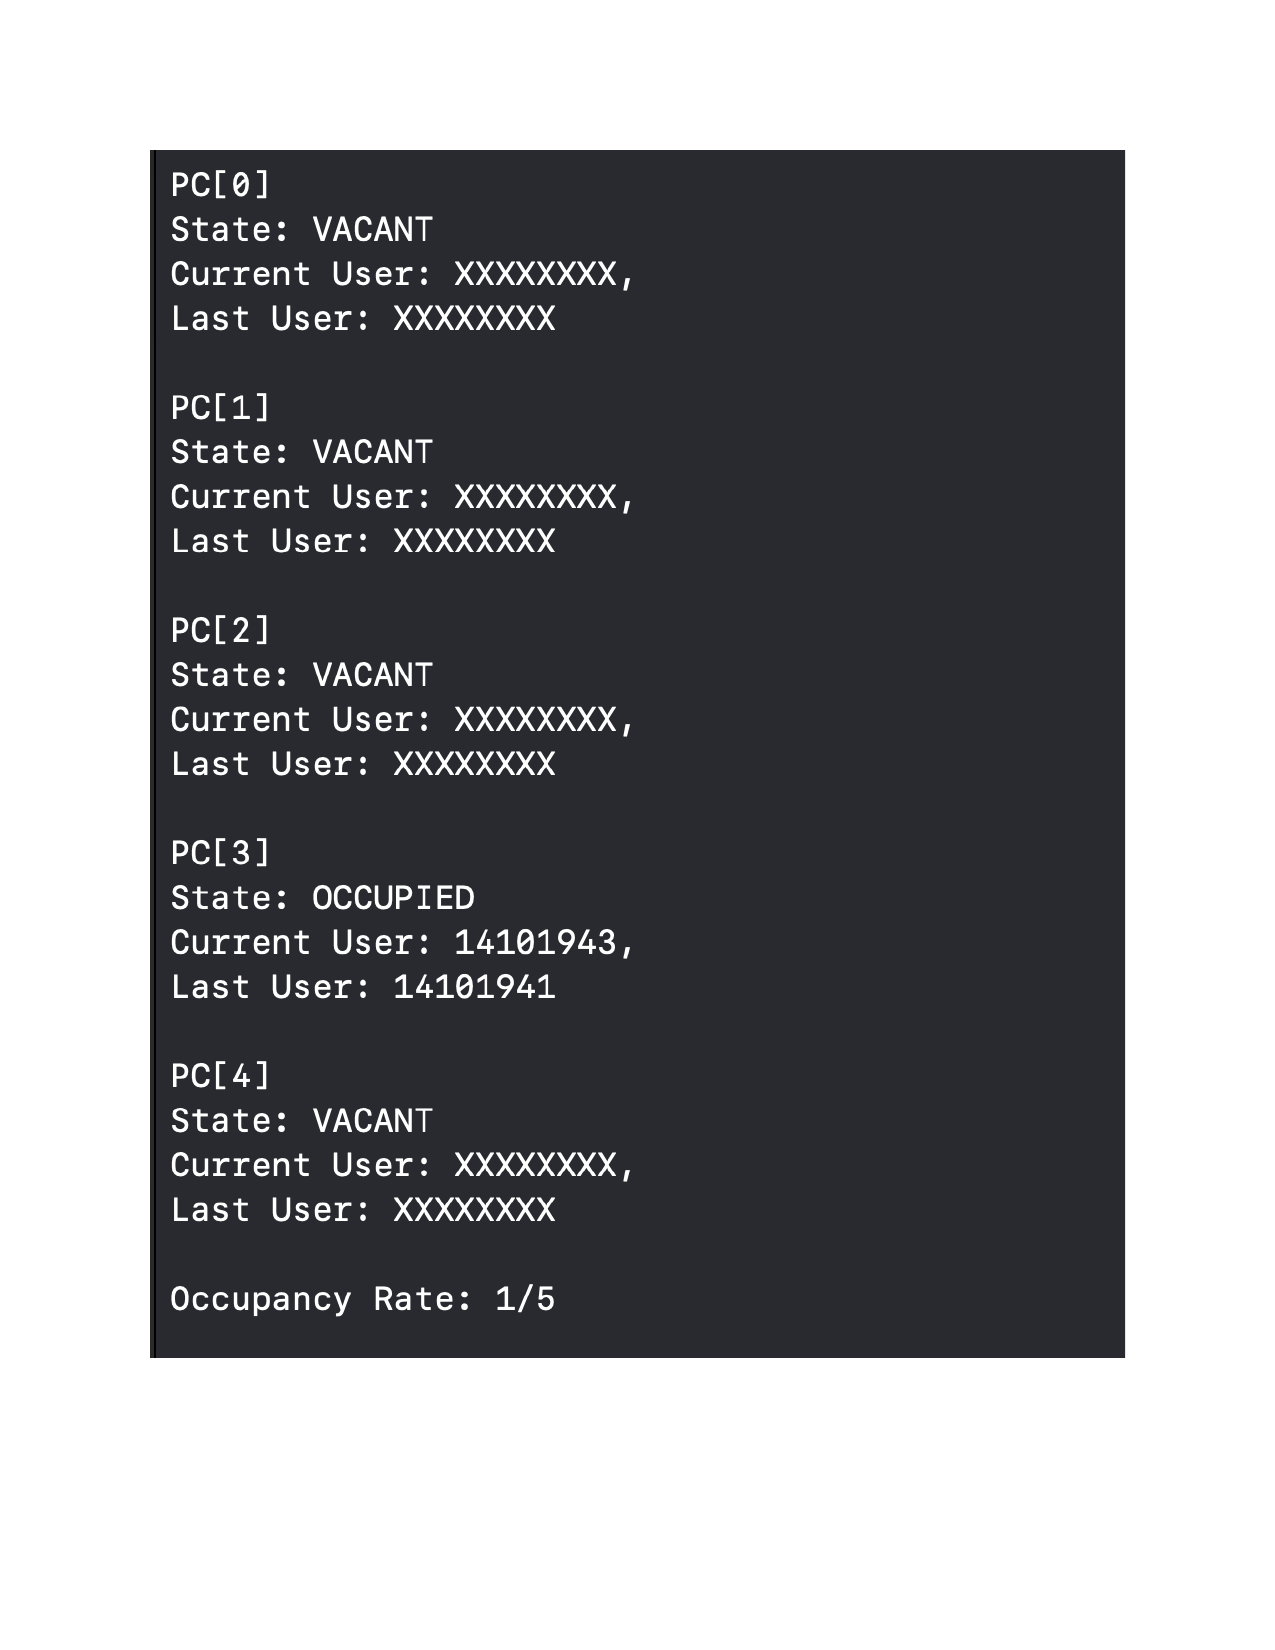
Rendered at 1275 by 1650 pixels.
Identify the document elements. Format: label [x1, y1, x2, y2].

picture [150, 150, 1125, 1358]
